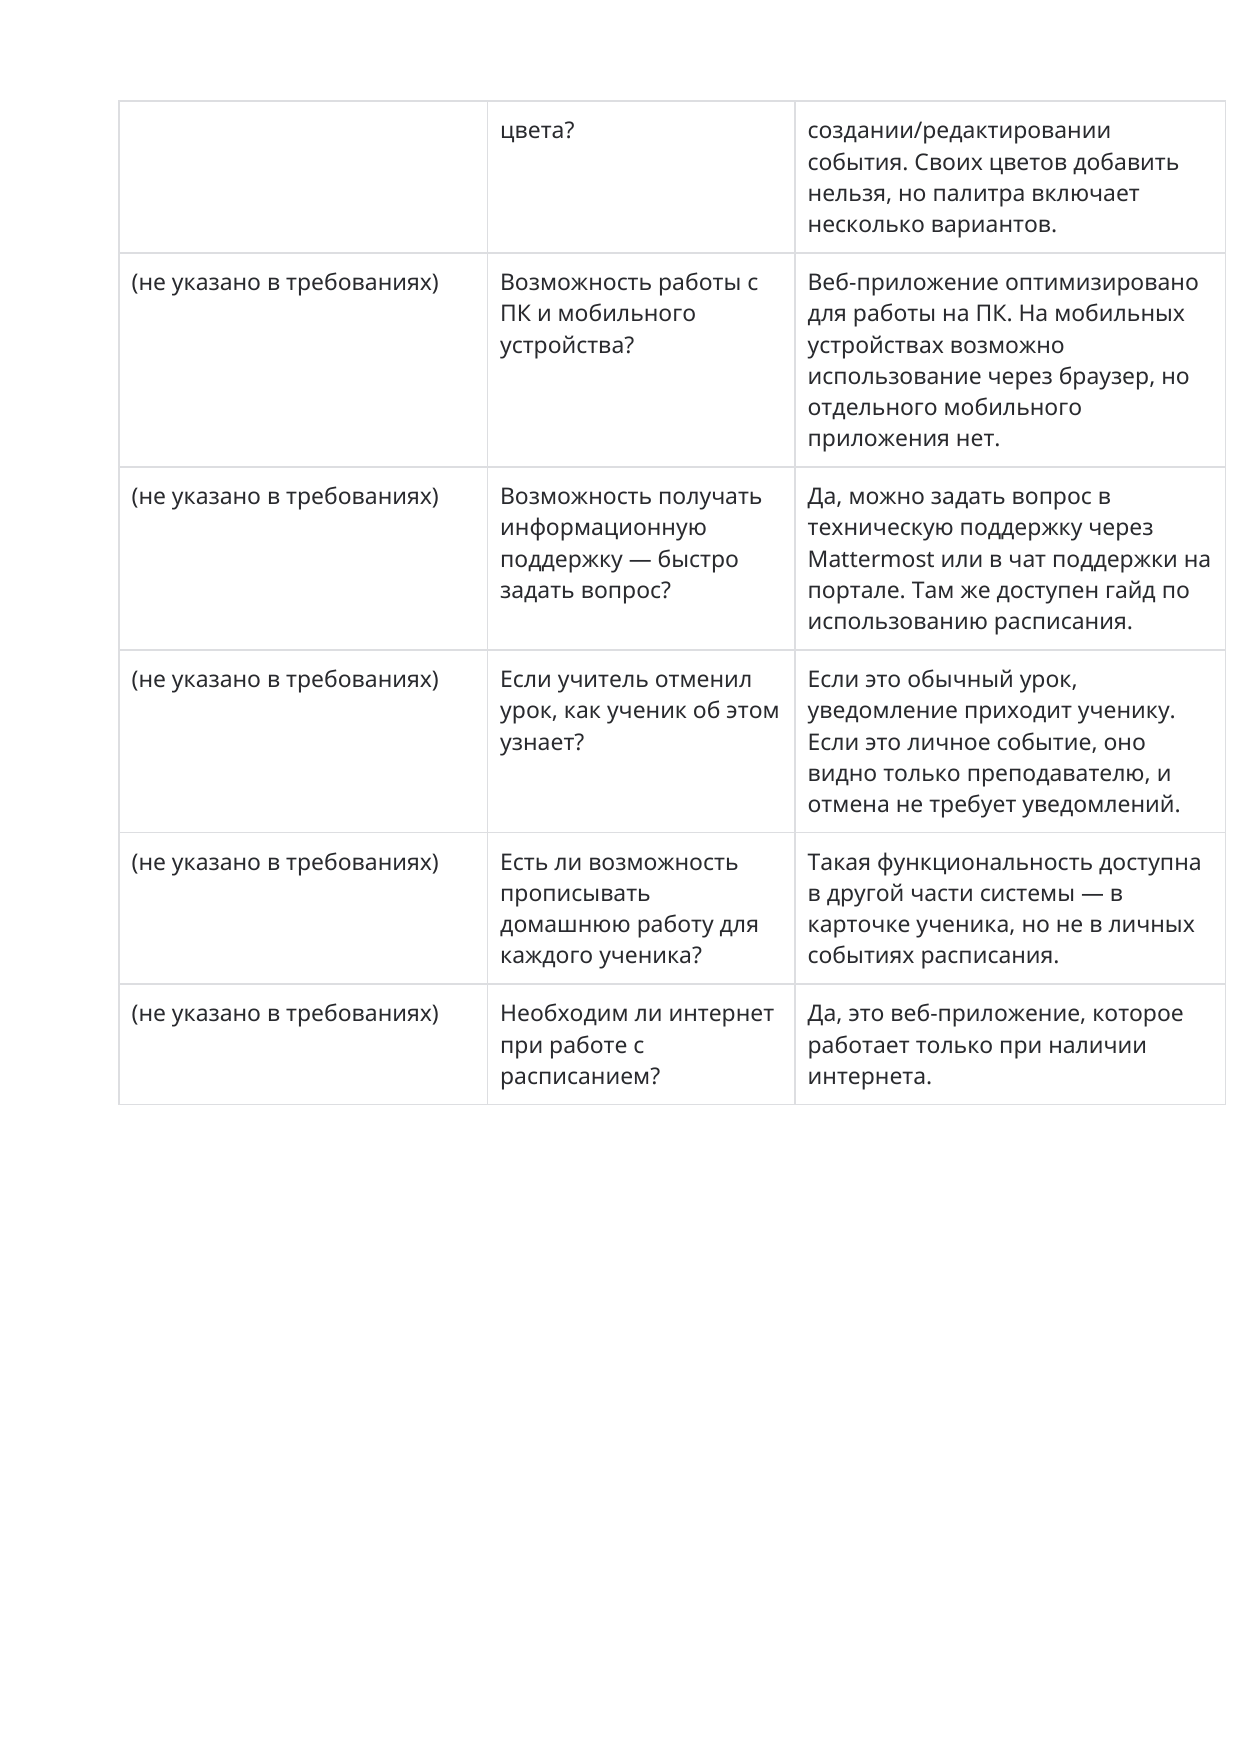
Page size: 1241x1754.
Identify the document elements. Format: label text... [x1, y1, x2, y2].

table_cell (не указано в требованиях) [120, 468, 487, 649]
table_cell Такая функциональность доступна в другой части системы — в карточке ученика, но не в личных событиях расписания. [796, 833, 1225, 983]
table_cell Веб-приложение оптимизировано для работы на ПК. На мобильных устройствах возможно использование через браузер, но отдельного мобильного приложения нет. [796, 254, 1225, 466]
table_cell (не указано в требованиях) [120, 833, 487, 983]
table_cell Возможность работы с ПК и мобильного устройства? [488, 254, 794, 466]
table_cell Возможность получать информационную поддержку — быстро задать вопрос? [488, 468, 794, 649]
table_cell Если учитель отменил урок, как ученик об этом узнает? [488, 651, 794, 832]
table_cell Необходим ли интернет при работе с расписанием? [488, 985, 794, 1103]
table_cell Да, можно задать вопрос в техническую поддержку через Mattermost или в чат поддержки на портале. Там же доступен гайд по использованию расписания. [796, 468, 1225, 649]
table_cell Да, это веб-приложение, которое работает только при наличии интернета. [796, 985, 1225, 1103]
table_cell (не указано в требованиях) [120, 254, 487, 466]
table_cell (не указано в требованиях) [120, 651, 487, 832]
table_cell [120, 102, 487, 252]
table_cell Есть ли возможность прописывать домашнюю работу для каждого ученика? [488, 833, 794, 983]
table_cell (не указано в требованиях) [120, 985, 487, 1103]
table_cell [488, 102, 794, 252]
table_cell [796, 102, 1225, 252]
table_cell Если это обычный урок, уведомление приходит ученику. Если это личное событие, оно видно только преподавателю, и отмена не требует уведомлений. [796, 651, 1225, 832]
